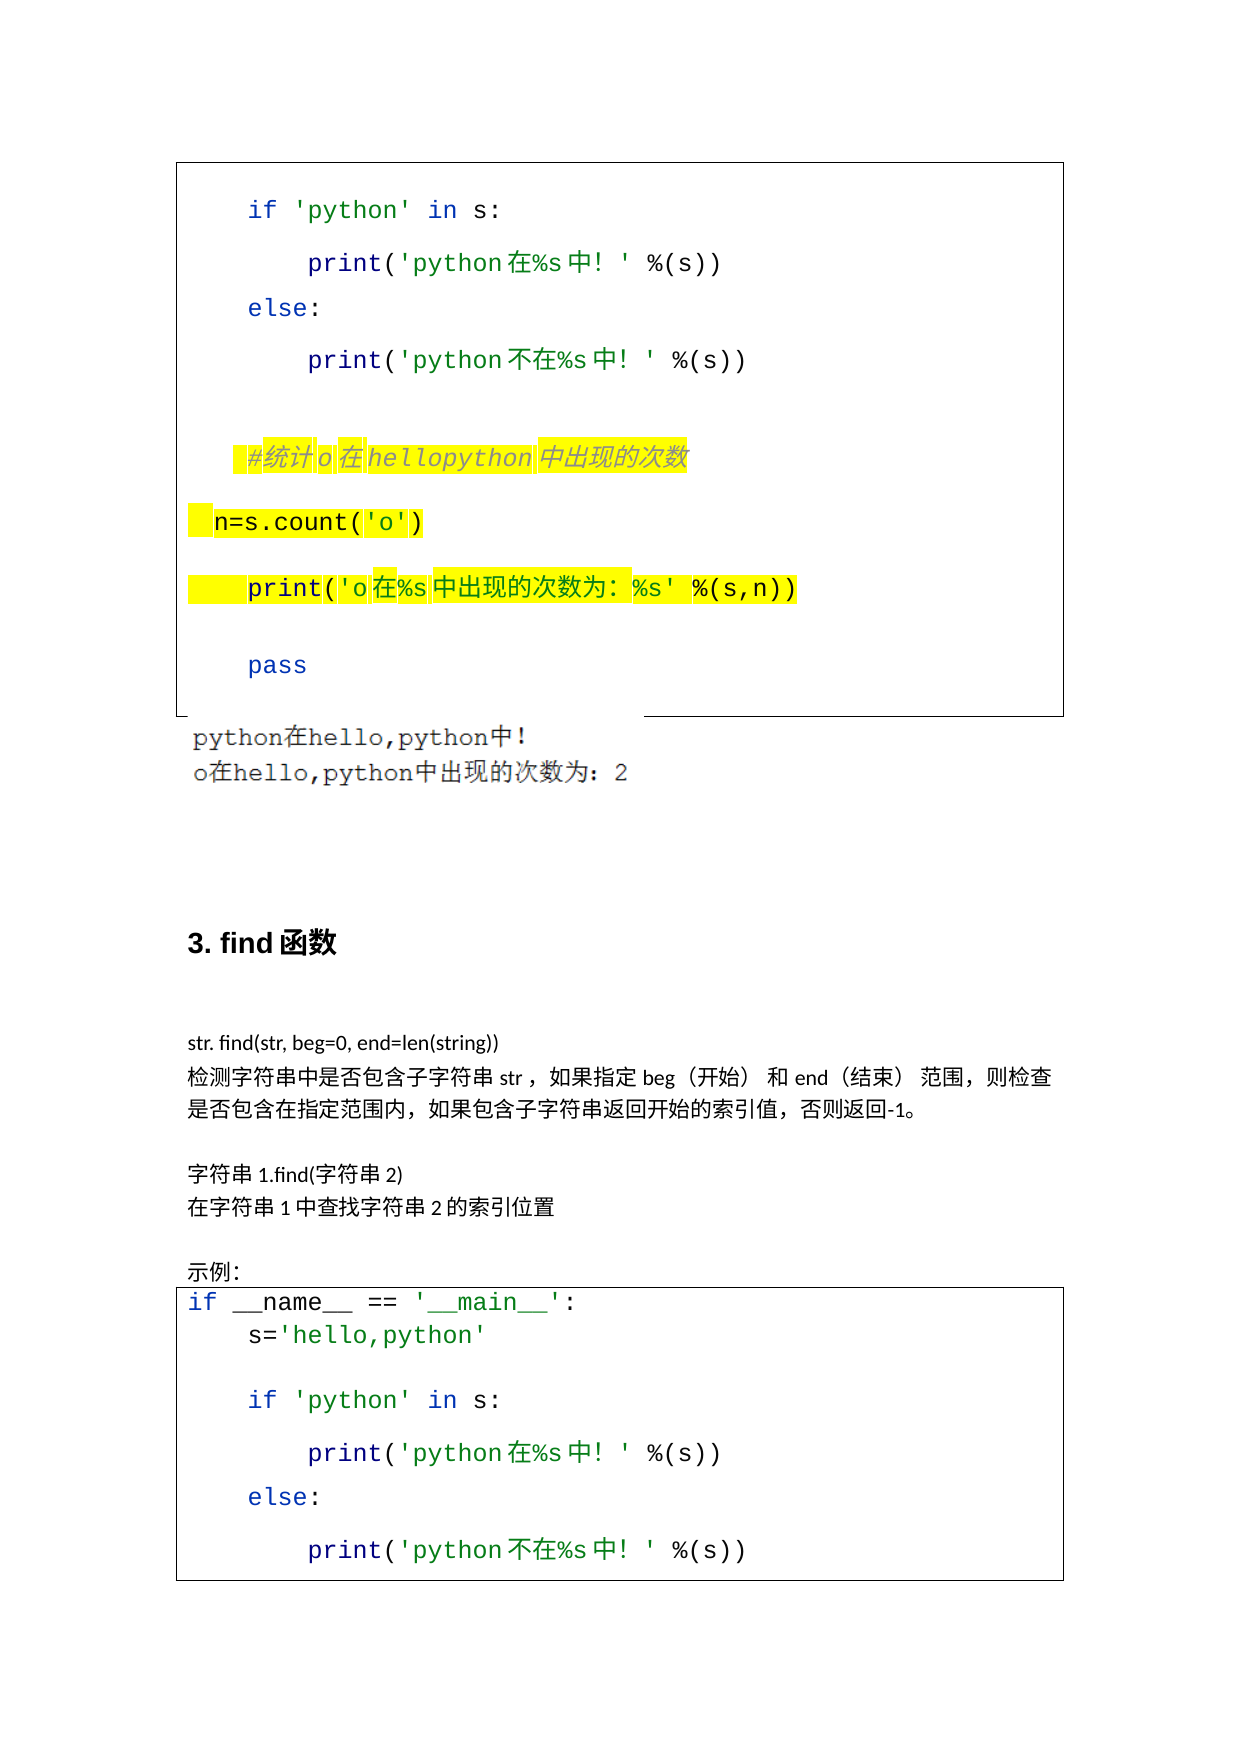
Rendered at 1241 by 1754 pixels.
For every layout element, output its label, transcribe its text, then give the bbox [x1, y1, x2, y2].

list str. find(str, beg=0, end=len(string)) [187, 1027, 1053, 1059]
list 示例： [187, 1254, 1053, 1287]
subtitle find函数 [187, 908, 1053, 973]
list 检测字符串中是否包含子字符串 str ，如果指定 beg（开始） 和 end（结束） 范围，则检查是否包含在指定范围内，如果包含子字符串返回开始的索引值，否则返回-1。 [187, 1059, 1053, 1124]
picture [187, 716, 644, 807]
list 在字符串1中查找字符串2的索引位置 [187, 1189, 1053, 1222]
list 字符串1.find(字符串2) [187, 1157, 1053, 1189]
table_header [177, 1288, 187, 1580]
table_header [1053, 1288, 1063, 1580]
